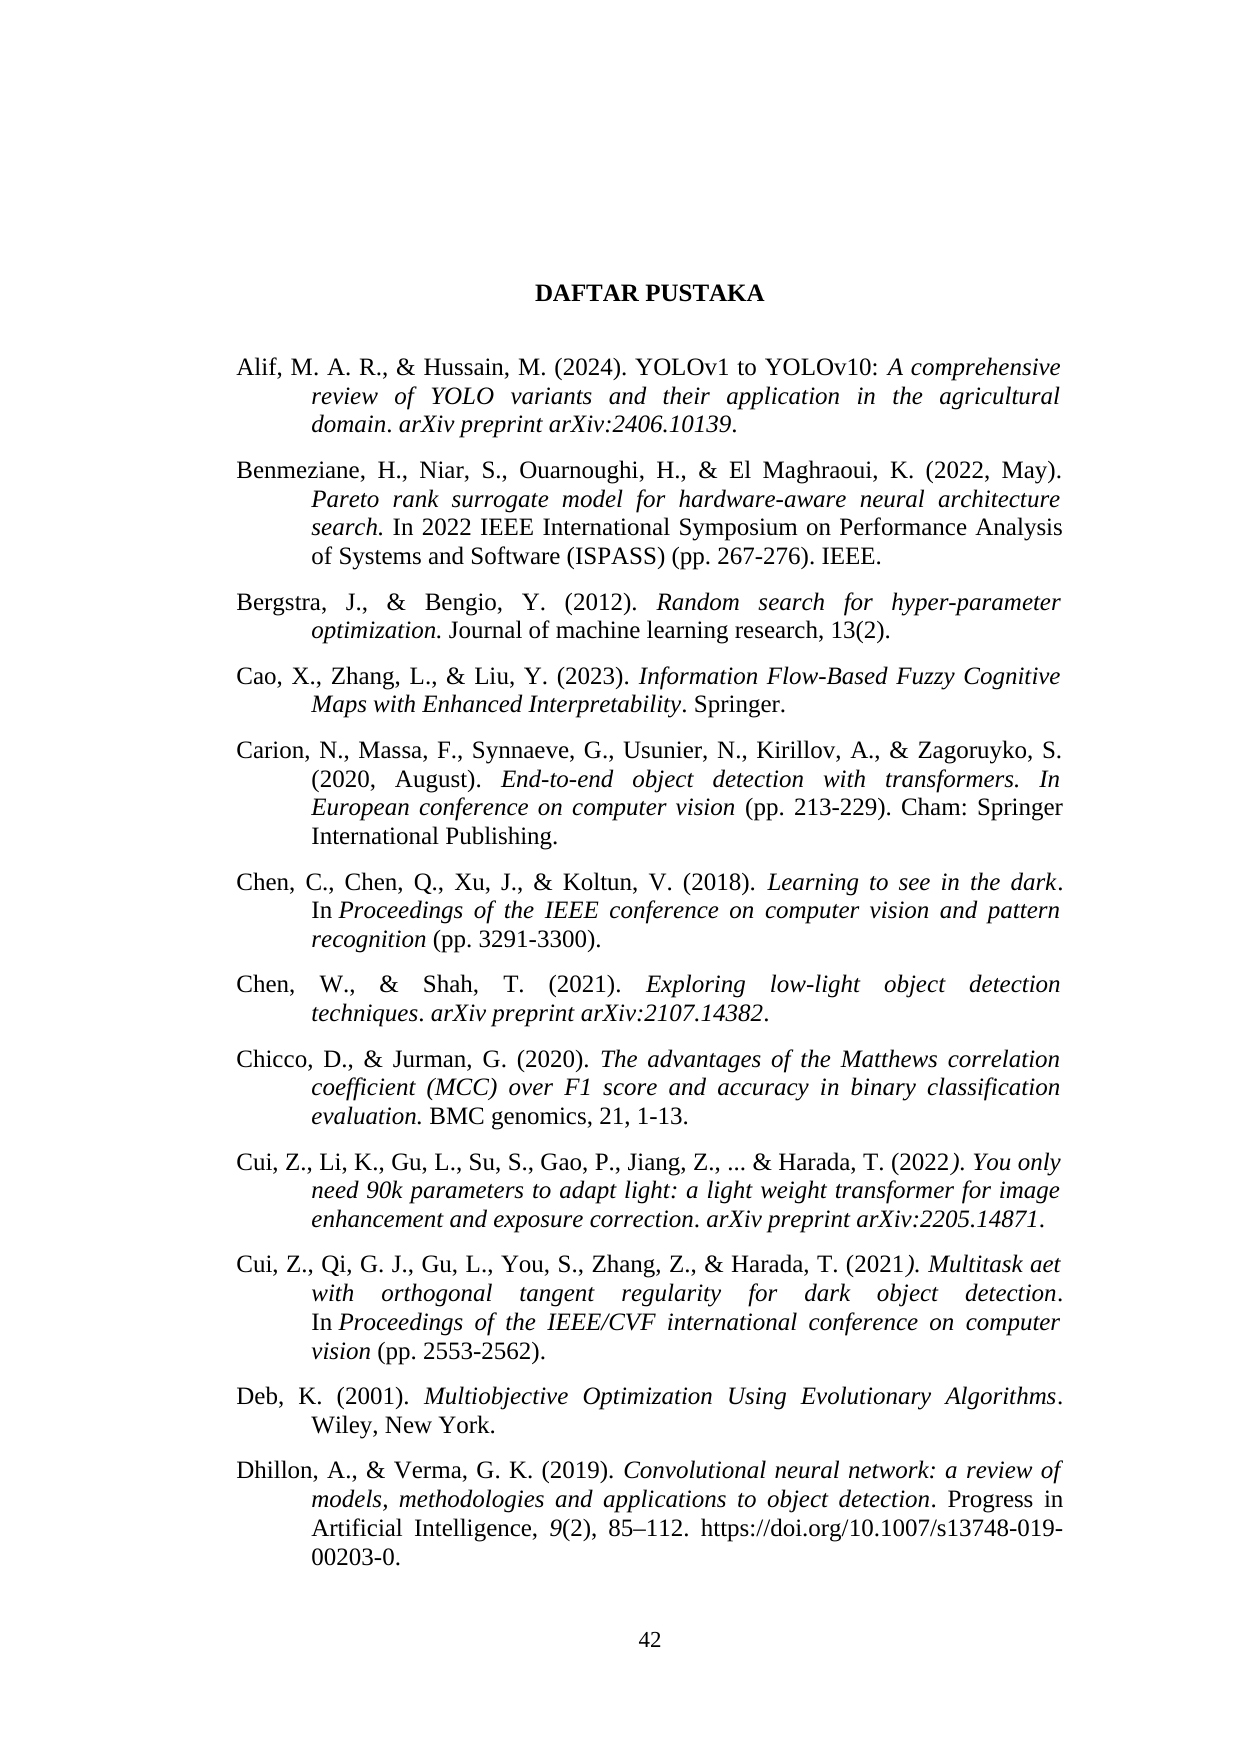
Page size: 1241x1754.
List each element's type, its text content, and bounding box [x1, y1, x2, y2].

text Cao, X., Zhang, L., & Liu, Y. (2023). Information Flow-Based Fuzzy Cognitive Maps with Enhanced Interpretability. Springer. [236, 661, 1063, 718]
subtitle DAFTAR PUSTAKA [236, 278, 1063, 307]
text Deb, K. (2001). Multiobjective Optimization Using Evolutionary Algorithms. Wiley, New York. [236, 1381, 1063, 1439]
text Dhillon, A., & Verma, G. K. (2019). Convolutional neural network: a review of models, methodologies and applications to object detection. Progress in Artificial Intelligence, 9(2), 85–112. https://doi.org/10.1007/s13748-019-00203-0. [236, 1455, 1063, 1570]
text Alif, M. A. R., & Hussain, M. (2024). YOLOv1 to YOLOv10: A comprehensive review of YOLO variants and their application in the agricultural domain. arXiv preprint arXiv:2406.10139. [236, 352, 1063, 438]
text Benmeziane, H., Niar, S., Ouarnoughi, H., & El Maghraoui, K. (2022, May). Pareto rank surrogate model for hardware-aware neural architecture search. In 2022 IEEE International Symposium on Performance Analysis of Systems and Software (ISPASS) (pp. 267-276). IEEE. [236, 455, 1063, 570]
text Chen, C., Chen, Q., Xu, J., & Koltun, V. (2018). Learning to see in the dark. In Proceedings of the IEEE conference on computer vision and pattern recognition (pp. 3291-3300). [236, 867, 1063, 953]
text Cui, Z., Qi, G. J., Gu, L., You, S., Zhang, Z., & Harada, T. (2021). Multitask aet with orthogonal tangent regularity for dark object detection. In Proceedings of the IEEE/CVF international conference on computer vision (pp. 2553-2562). [236, 1249, 1063, 1364]
text Cui, Z., Li, K., Gu, L., Su, S., Gao, P., Jiang, Z., ... & Harada, T. (2022). You only need 90k parameters to adapt light: a light weight transformer for image enhancement and exposure correction. arXiv preprint arXiv:2205.14871. [236, 1147, 1063, 1233]
text Chicco, D., & Jurman, G. (2020). The advantages of the Matthews correlation coefficient (MCC) over F1 score and accuracy in binary classification evaluation. BMC genomics, 21, 1-13. [236, 1044, 1063, 1130]
text Carion, N., Massa, F., Synnaeve, G., Usunier, N., Kirillov, A., & Zagoruyko, S. (2020, August). End-to-end object detection with transformers. In European conference on computer vision (pp. 213-229). Cham: Springer International Publishing. [236, 764, 1063, 850]
text Chen, W., & Shah, T. (2021). Exploring low-light object detection techniques. arXiv preprint arXiv:2107.14382. [236, 969, 1063, 1027]
text Bergstra, J., & Bengio, Y. (2012). Random search for hyper-parameter optimization. Journal of machine learning research, 13(2). [236, 587, 1063, 644]
